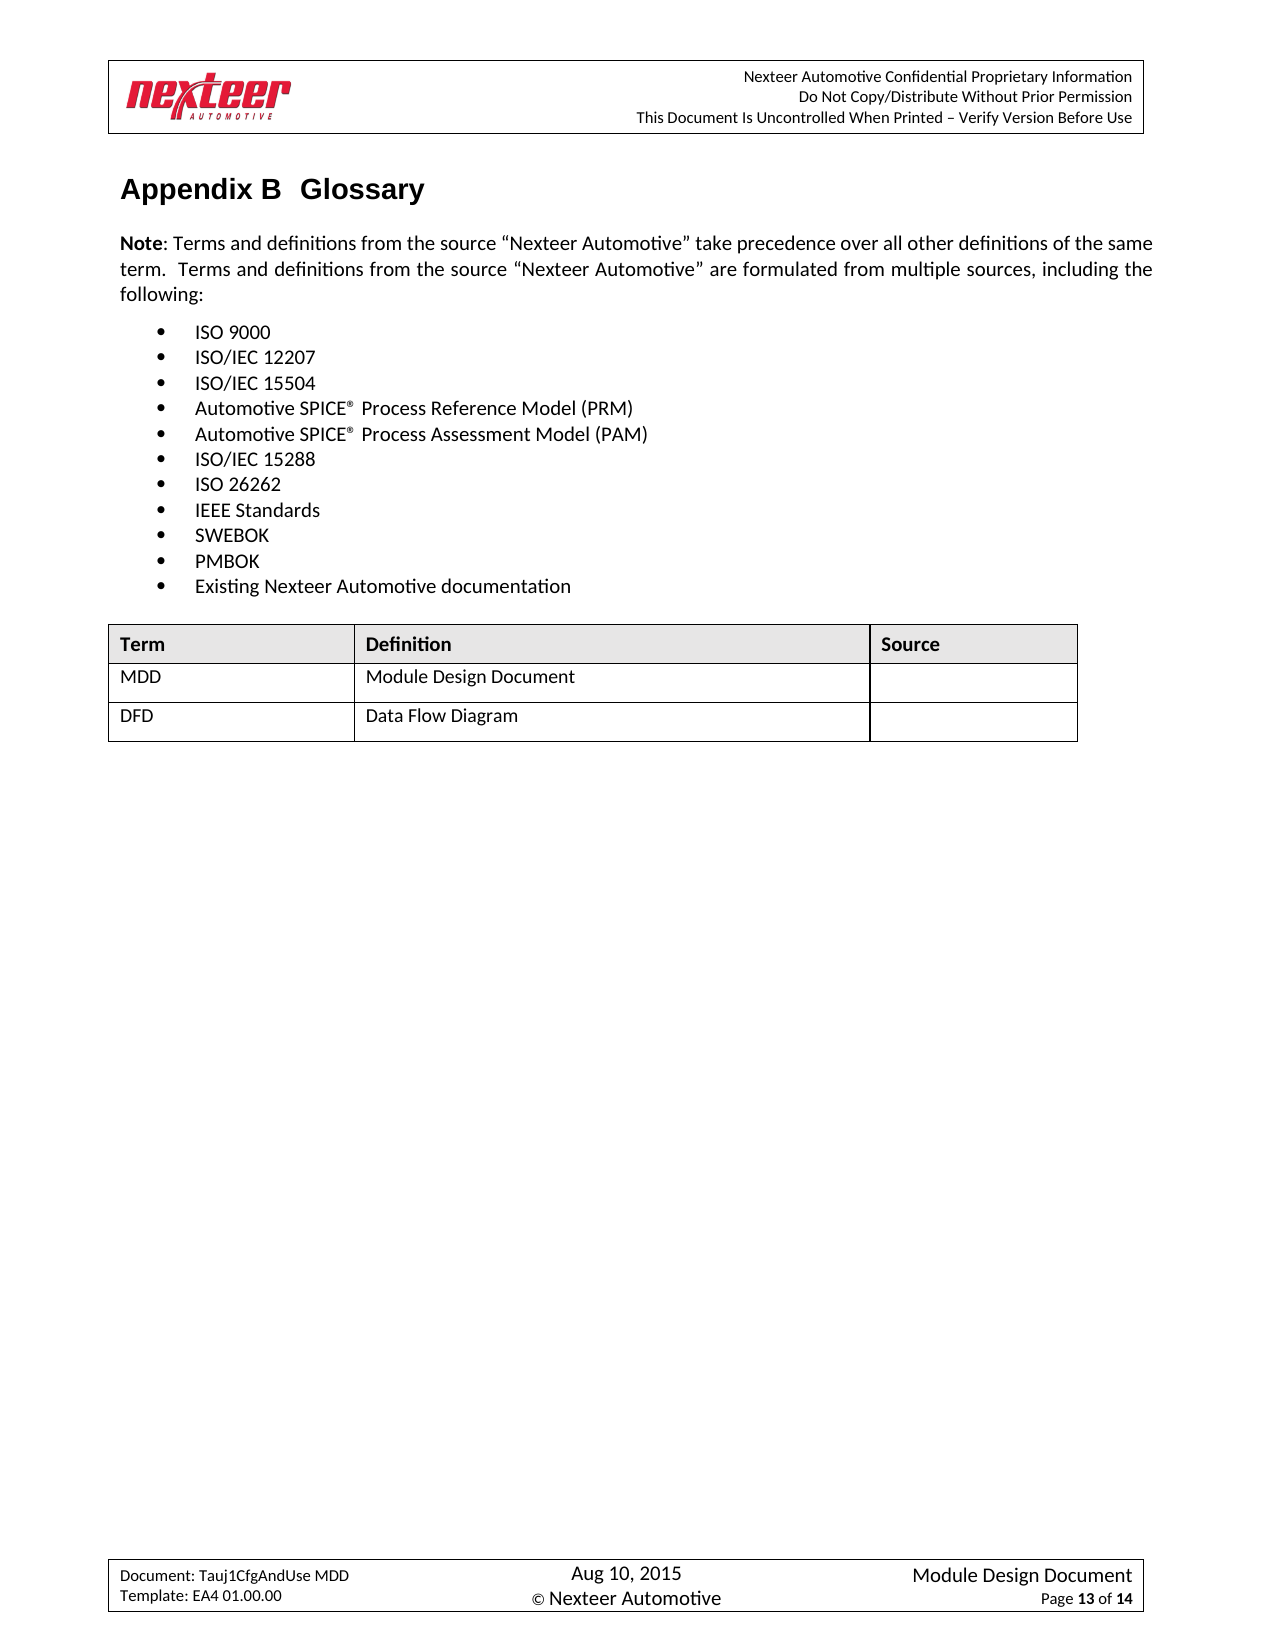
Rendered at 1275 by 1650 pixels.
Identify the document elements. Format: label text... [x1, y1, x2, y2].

list IEEE Standards [157, 497, 1155, 522]
list PMBOK [157, 548, 1155, 573]
table_cell [871, 664, 1077, 702]
text Note: Terms and definitions from the source “Nexteer Automotive” take precedence over all other definitions of the same term. Terms and definitions from the source “Nexteer Automotive” are formulated from multiple sources, including the following: [120, 230, 1155, 307]
list ISO 26262 [157, 472, 1155, 497]
list ISO/IEC 12207 [157, 344, 1155, 370]
list ISO 9000 [157, 319, 1155, 344]
list Existing Nexteer Automotive documentation [157, 573, 1155, 599]
table_cell Module Design Document [355, 664, 869, 702]
list SWEBOK [157, 522, 1155, 548]
table_header Definition [355, 625, 869, 663]
table_header Source [871, 625, 1077, 663]
list ISO/IEC 15288 [157, 446, 1155, 472]
picture [120, 61, 295, 133]
subtitle Glossary [120, 172, 1155, 205]
table_header Term [109, 625, 354, 663]
table_cell MDD [109, 664, 354, 702]
table_cell DFD [109, 703, 354, 741]
table_cell Data Flow Diagram [355, 703, 869, 741]
table_cell [871, 703, 1077, 741]
list ISO/IEC 15504 [157, 370, 1155, 395]
list Automotive SPICE® Process Reference Model (PRM) [157, 395, 1155, 421]
list Automotive SPICE® Process Assessment Model (PAM) [157, 421, 1155, 446]
